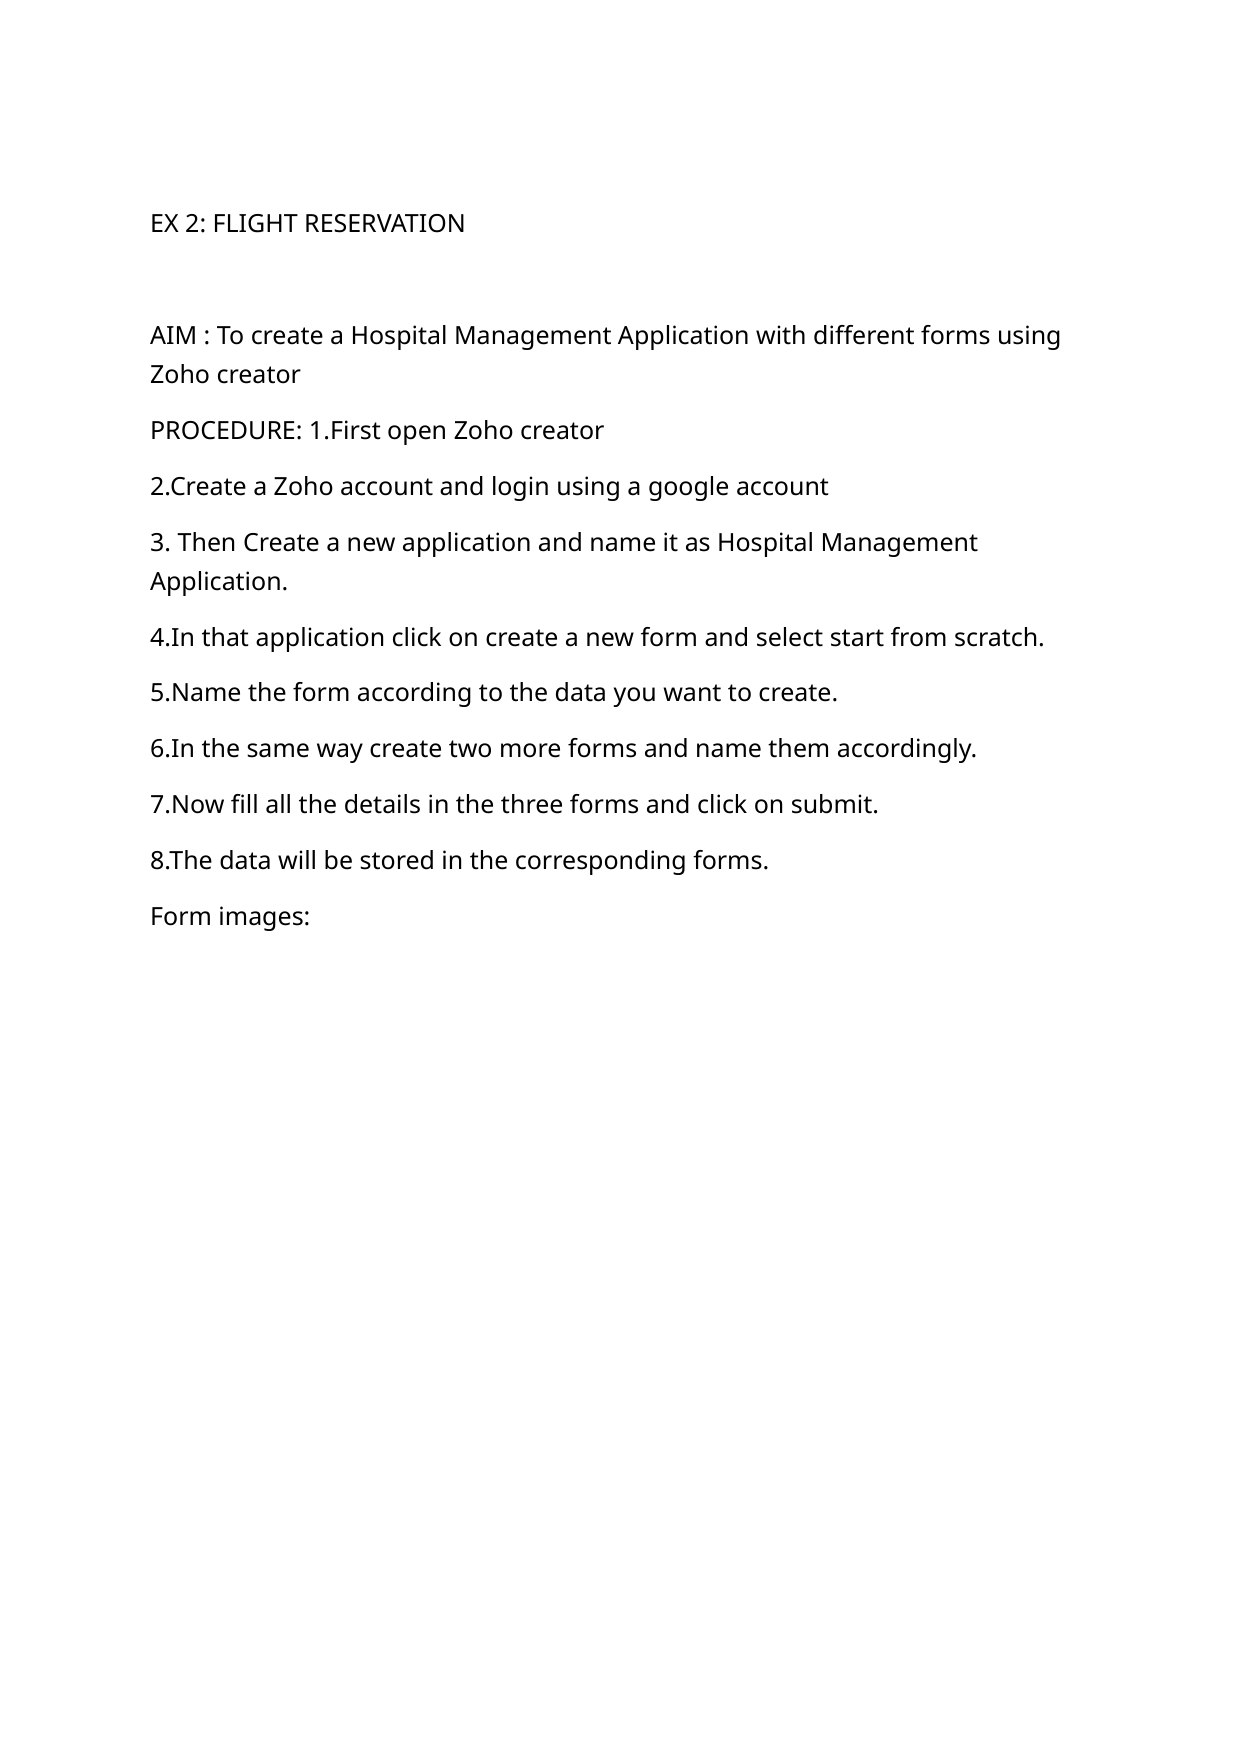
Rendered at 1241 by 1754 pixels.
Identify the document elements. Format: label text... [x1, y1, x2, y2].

text Form images: [150, 898, 1090, 932]
text 8.The data will be stored in the corresponding forms. [150, 842, 1090, 877]
text 6.In the same way create two more forms and name them accordingly. [150, 731, 1090, 765]
text 4.In that application click on create a new form and select start from scratch. [150, 619, 1090, 653]
text EX 2: FLIGHT RESERVATION [150, 206, 1090, 240]
text 2.Create a Zoho account and login using a google account [150, 468, 1090, 502]
text 3. Then Create a new application and name it as Hospital Management Application. [150, 524, 1090, 597]
text 7.Now fill all the details in the three forms and click on submit. [150, 787, 1090, 821]
text AIM : To create a Hospital Management Application with different forms using Zoho creator [150, 317, 1090, 391]
text 5.Name the form according to the data you want to create. [150, 675, 1090, 709]
text PROCEDURE: 1.First open Zoho creator [150, 412, 1090, 447]
